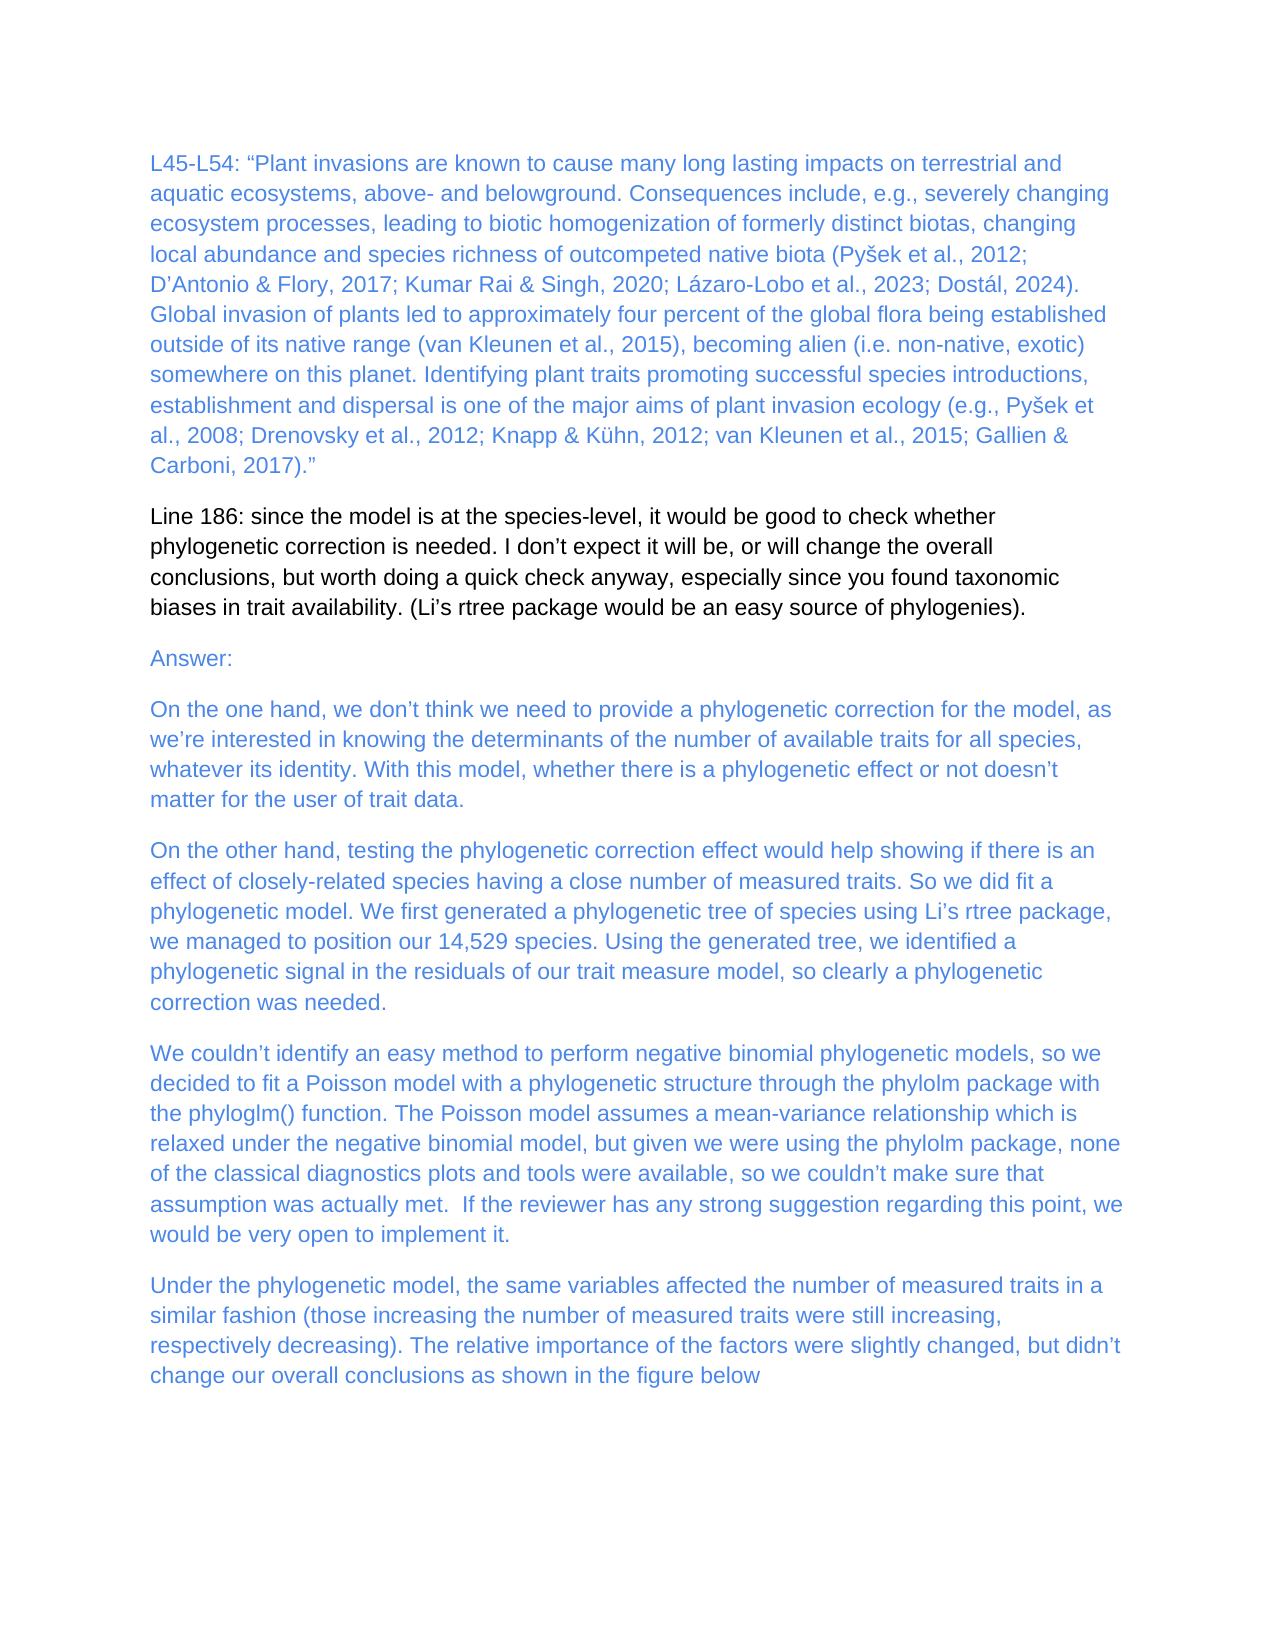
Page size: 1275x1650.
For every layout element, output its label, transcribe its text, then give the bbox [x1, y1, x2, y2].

text On the other hand, testing the phylogenetic correction effect would help showing if there is an effect of closely-related species having a close number of measured traits. So we did fit a phylogenetic model. We first generated a phylogenetic tree of species using Li’s rtree package, we managed to position our 14,529 species. Using the generated tree, we identified a phylogenetic signal in the residuals of our trait measure model, so clearly a phylogenetic correction was needed. [150, 837, 1125, 1015]
text Line 186: since the model is at the species-level, it would be good to check whether phylogenetic correction is needed. I don’t expect it will be, or will change the overall conclusions, but worth doing a quick check anyway, especially since you found taxonomic biases in trait availability. (Li’s rtree package would be an easy source of phylogenies). [150, 503, 1125, 620]
text Under the phylogenetic model, the same variables affected the number of measured traits in a similar fashion (those increasing the number of measured traits were still increasing, respectively decreasing). The relative importance of the factors were slightly changed, but didn’t change our overall conclusions as shown in the figure below [150, 1272, 1125, 1389]
text L45-L54: “Plant invasions are known to cause many long lasting impacts on terrestrial and aquatic ecosystems, above- and belowground. Consequences include, e.g., severely changing ecosystem processes, leading to biotic homogenization of formerly distinct biotas, changing local abundance and species richness of outcompeted native biota (Pyšek et al., 2012; D’Antonio & Flory, 2017; Kumar Rai & Singh, 2020; Lázaro-Lobo et al., 2023; Dostál, 2024). Global invasion of plants led to approximately four percent of the global flora being established outside of its native range (van Kleunen et al., 2015), becoming alien (i.e. non-native, exotic) somewhere on this planet. Identifying plant traits promoting successful species introductions, establishment and dispersal is one of the major aims of plant invasion ecology (e.g., Pyšek et al., 2008; Drenovsky et al., 2012; Knapp & Kühn, 2012; van Kleunen et al., 2015; Gallien & Carboni, 2017).” [150, 150, 1125, 478]
text Answer: [150, 645, 1125, 671]
text We couldn’t identify an easy method to perform negative binomial phylogenetic models, so we decided to fit a Poisson model with a phylogenetic structure through the phylolm package with the phyloglm() function. The Poisson model assumes a mean-variance relationship which is relaxed under the negative binomial model, but given we were using the phylolm package, none of the classical diagnostics plots and tools were available, so we couldn’t make sure that assumption was actually met. If the reviewer has any strong suggestion regarding this point, we would be very open to implement it. [150, 1039, 1125, 1247]
text On the one hand, we don’t think we need to provide a phylogenetic correction for the model, as we’re interested in knowing the determinants of the number of available traits for all species, whatever its identity. With this model, whether there is a phylogenetic effect or not doesn’t matter for the user of trait data. [150, 696, 1125, 813]
